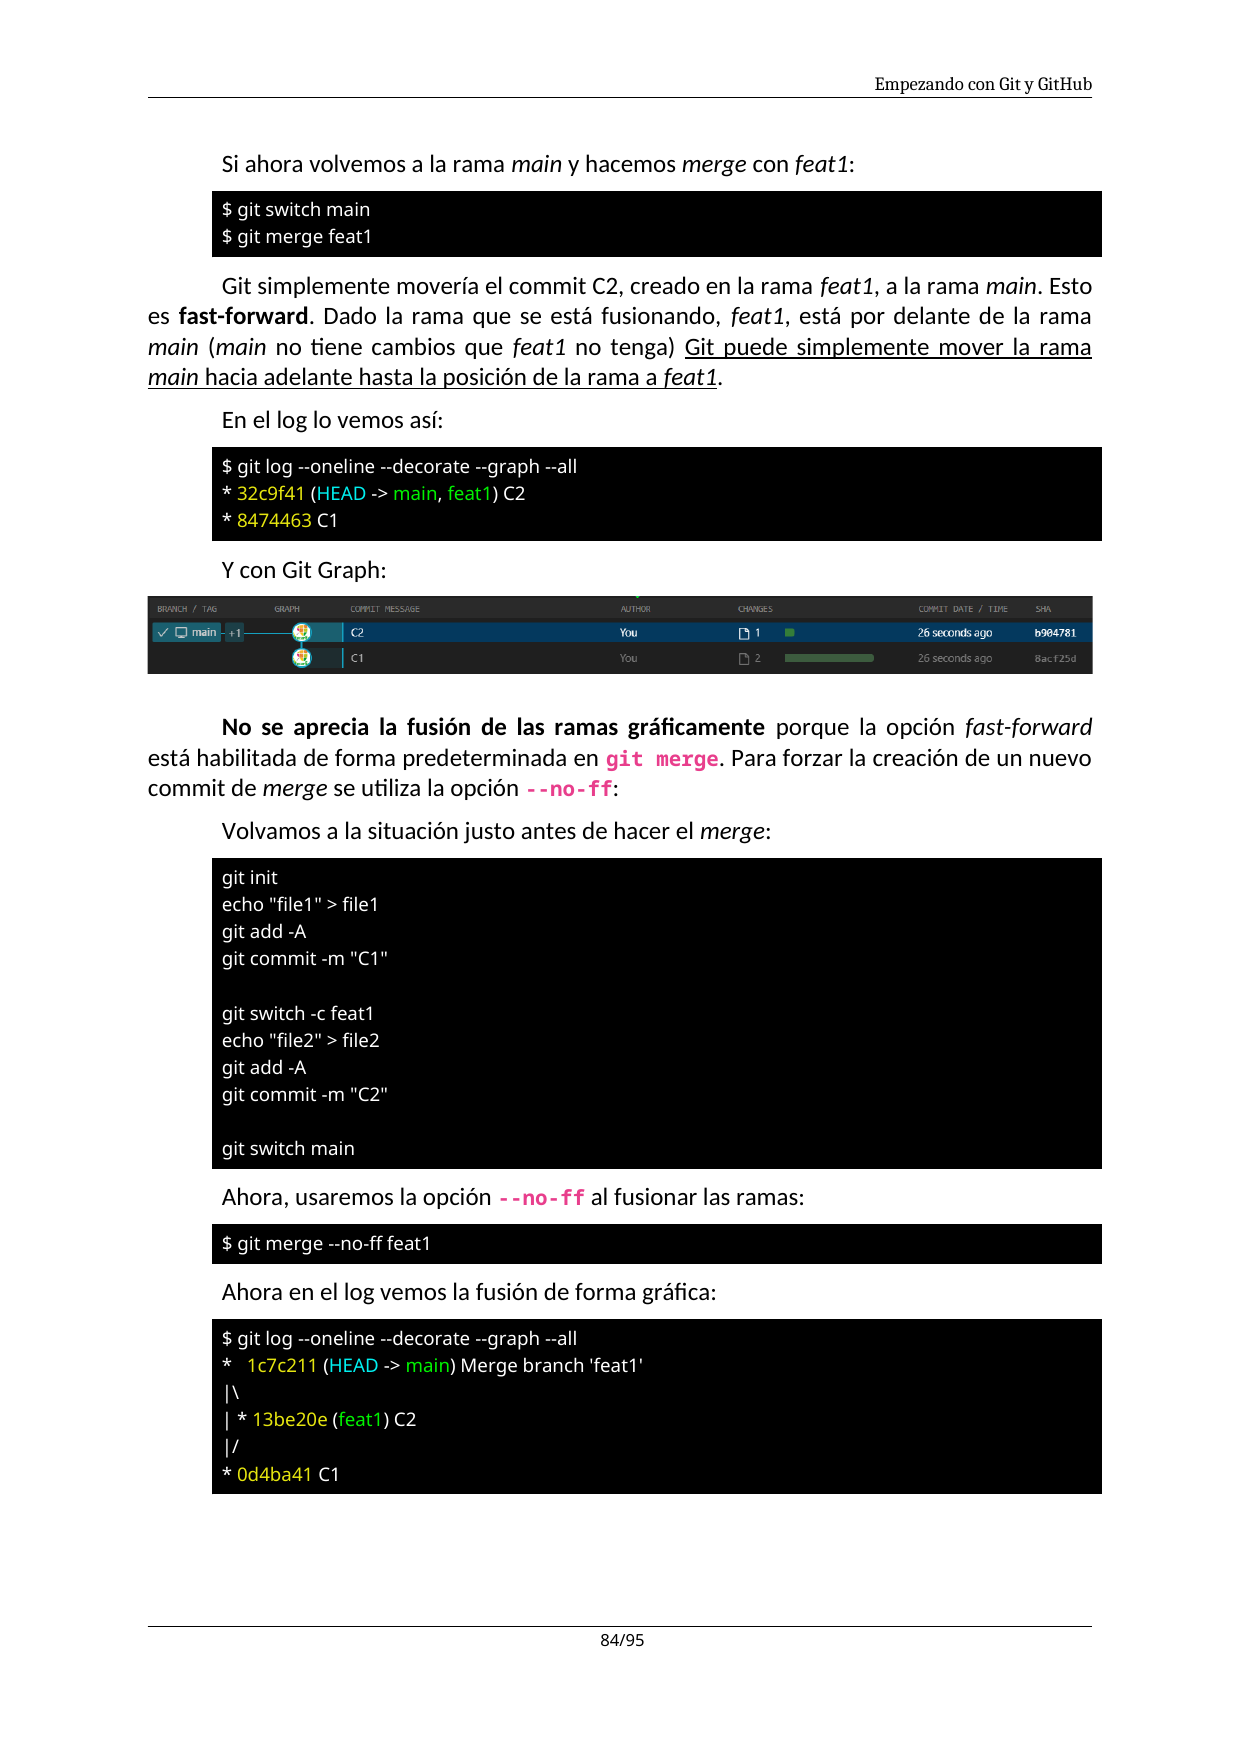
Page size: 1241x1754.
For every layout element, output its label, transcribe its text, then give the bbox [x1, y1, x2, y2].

text $ git switch main [213, 192, 1101, 218]
text git commit -m "C2" [213, 1075, 1101, 1102]
text En el log lo vemos así: [148, 404, 1092, 435]
text | * 13be20e (feat1) C2 [213, 1401, 1101, 1428]
text $ git log --oneline --decorate --graph --all [213, 1321, 1101, 1347]
text |\ [213, 1374, 1101, 1401]
text * 1c7c211 (HEAD -> main) Merge branch 'feat1' [213, 1347, 1101, 1374]
text Volvamos a la situación justo antes de hacer el merge: [148, 815, 1092, 846]
text git add -A [213, 913, 1101, 940]
text git commit -m "C1" [213, 940, 1101, 967]
text $ git merge --no-ff feat1 [213, 1225, 1101, 1263]
text * 32c9f41 (HEAD -> main, feat1) C2 [213, 474, 1101, 502]
text Git simplemente movería el commit C2, creado en la rama feat1, a la rama main. Esto es fast-forward. Dado la rama que se está fusionando, feat1, está por delante de la rama main (main no tiene cambios que feat1 no tenga) Git puede simplemente mover la rama main hacia adelante hasta la posición de la rama a feat1. [148, 270, 1092, 392]
text No se aprecia la fusión de las ramas gráficamente porque la opción fast-forward está habilitada de forma predeterminada en git merge. Para forzar la creación de un nuevo commit de merge se utiliza la opción --no-ff: [148, 711, 1092, 803]
text git add -A [213, 1048, 1101, 1075]
text git switch -c feat1 [213, 994, 1101, 1021]
text Y con Git Graph: [148, 554, 1092, 584]
text Si ahora volvemos a la rama main y hacemos merge con feat1: [148, 148, 1092, 178]
text git init [213, 860, 1101, 886]
text * 8474463 C1 [213, 502, 1101, 540]
text Ahora, usaremos la opción --no-ff al fusionar las ramas: [148, 1181, 1092, 1212]
text $ git merge feat1 [213, 218, 1101, 256]
text echo "file1" > file1 [213, 886, 1101, 913]
text $ git log --oneline --decorate --graph --all [213, 449, 1101, 474]
text |/ [213, 1428, 1101, 1455]
text git switch main [213, 1129, 1101, 1168]
text * 0d4ba41 C1 [213, 1455, 1101, 1493]
text echo "file2" > file2 [213, 1021, 1101, 1048]
text Ahora en el log vemos la fusión de forma gráfica: [148, 1276, 1092, 1307]
picture [147, 596, 1093, 674]
